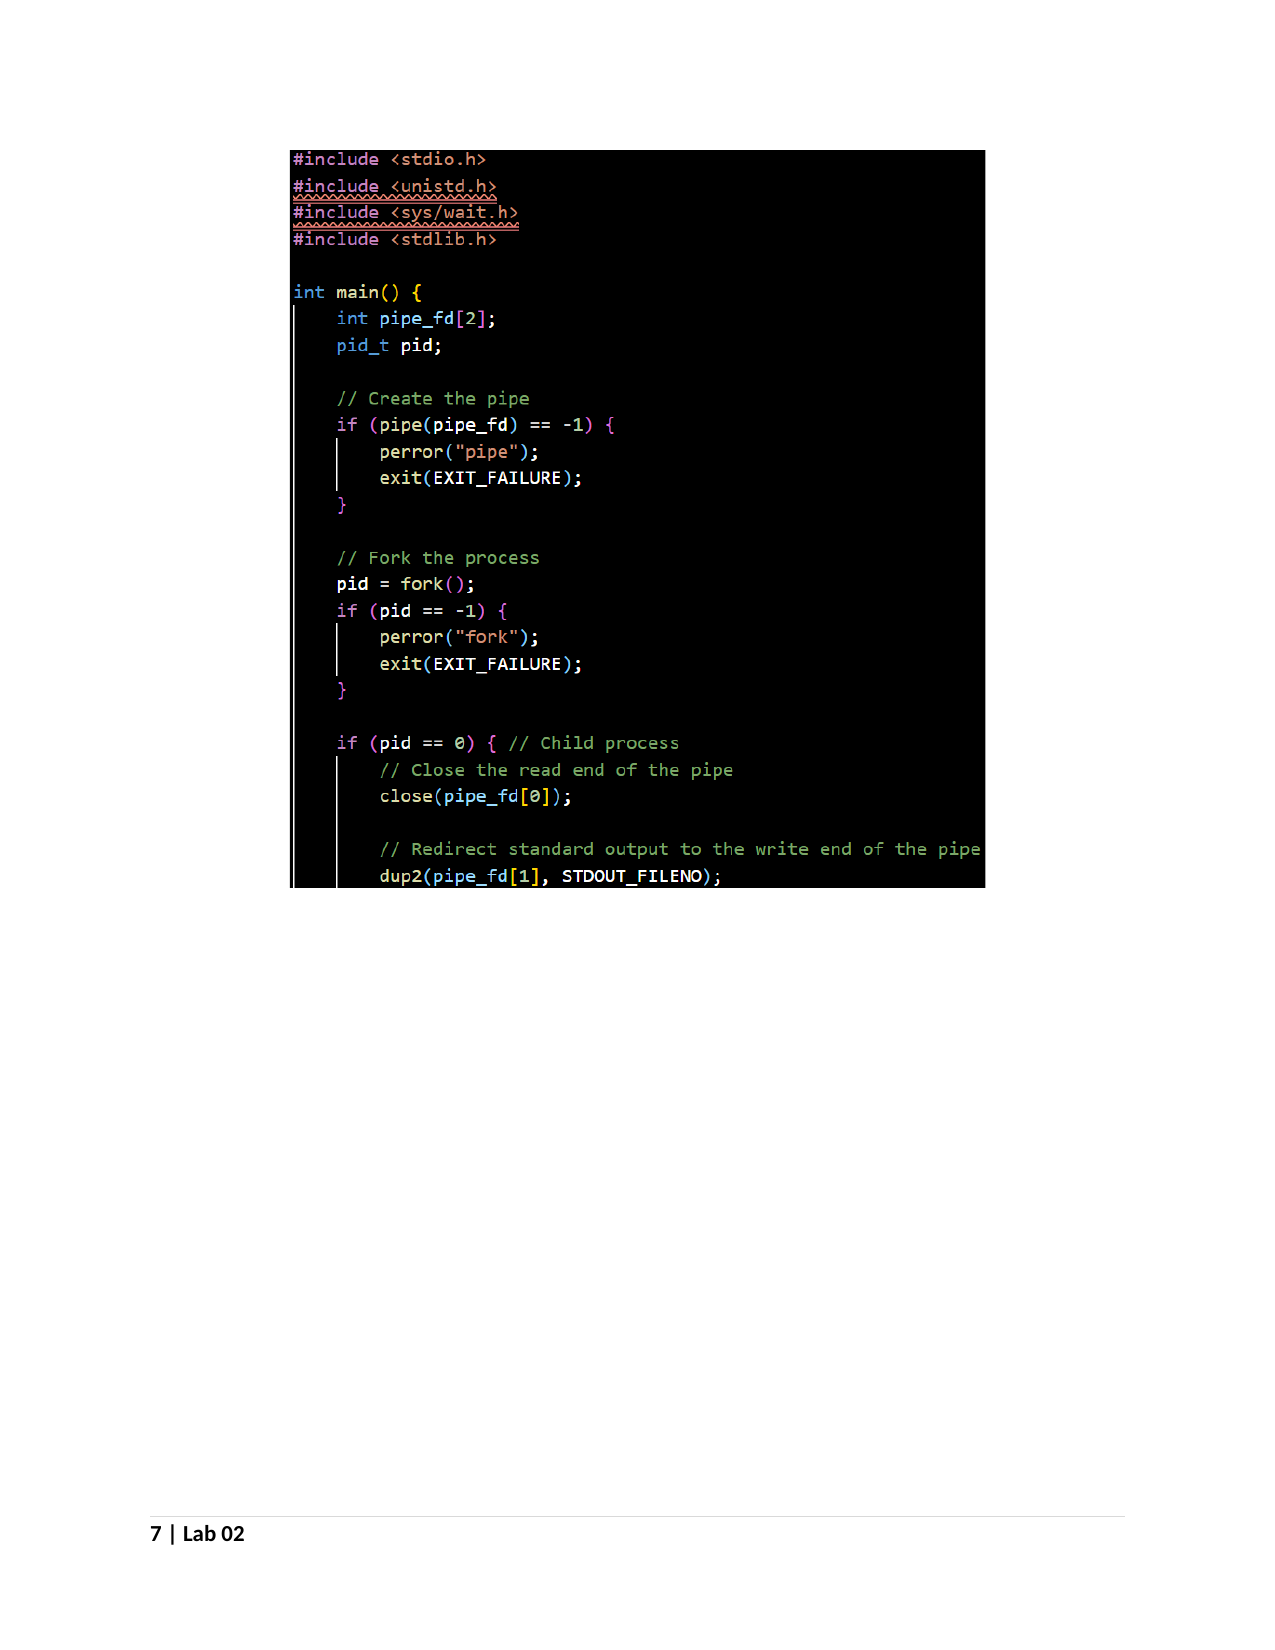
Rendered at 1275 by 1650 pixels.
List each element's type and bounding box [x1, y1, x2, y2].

picture [289, 150, 986, 888]
